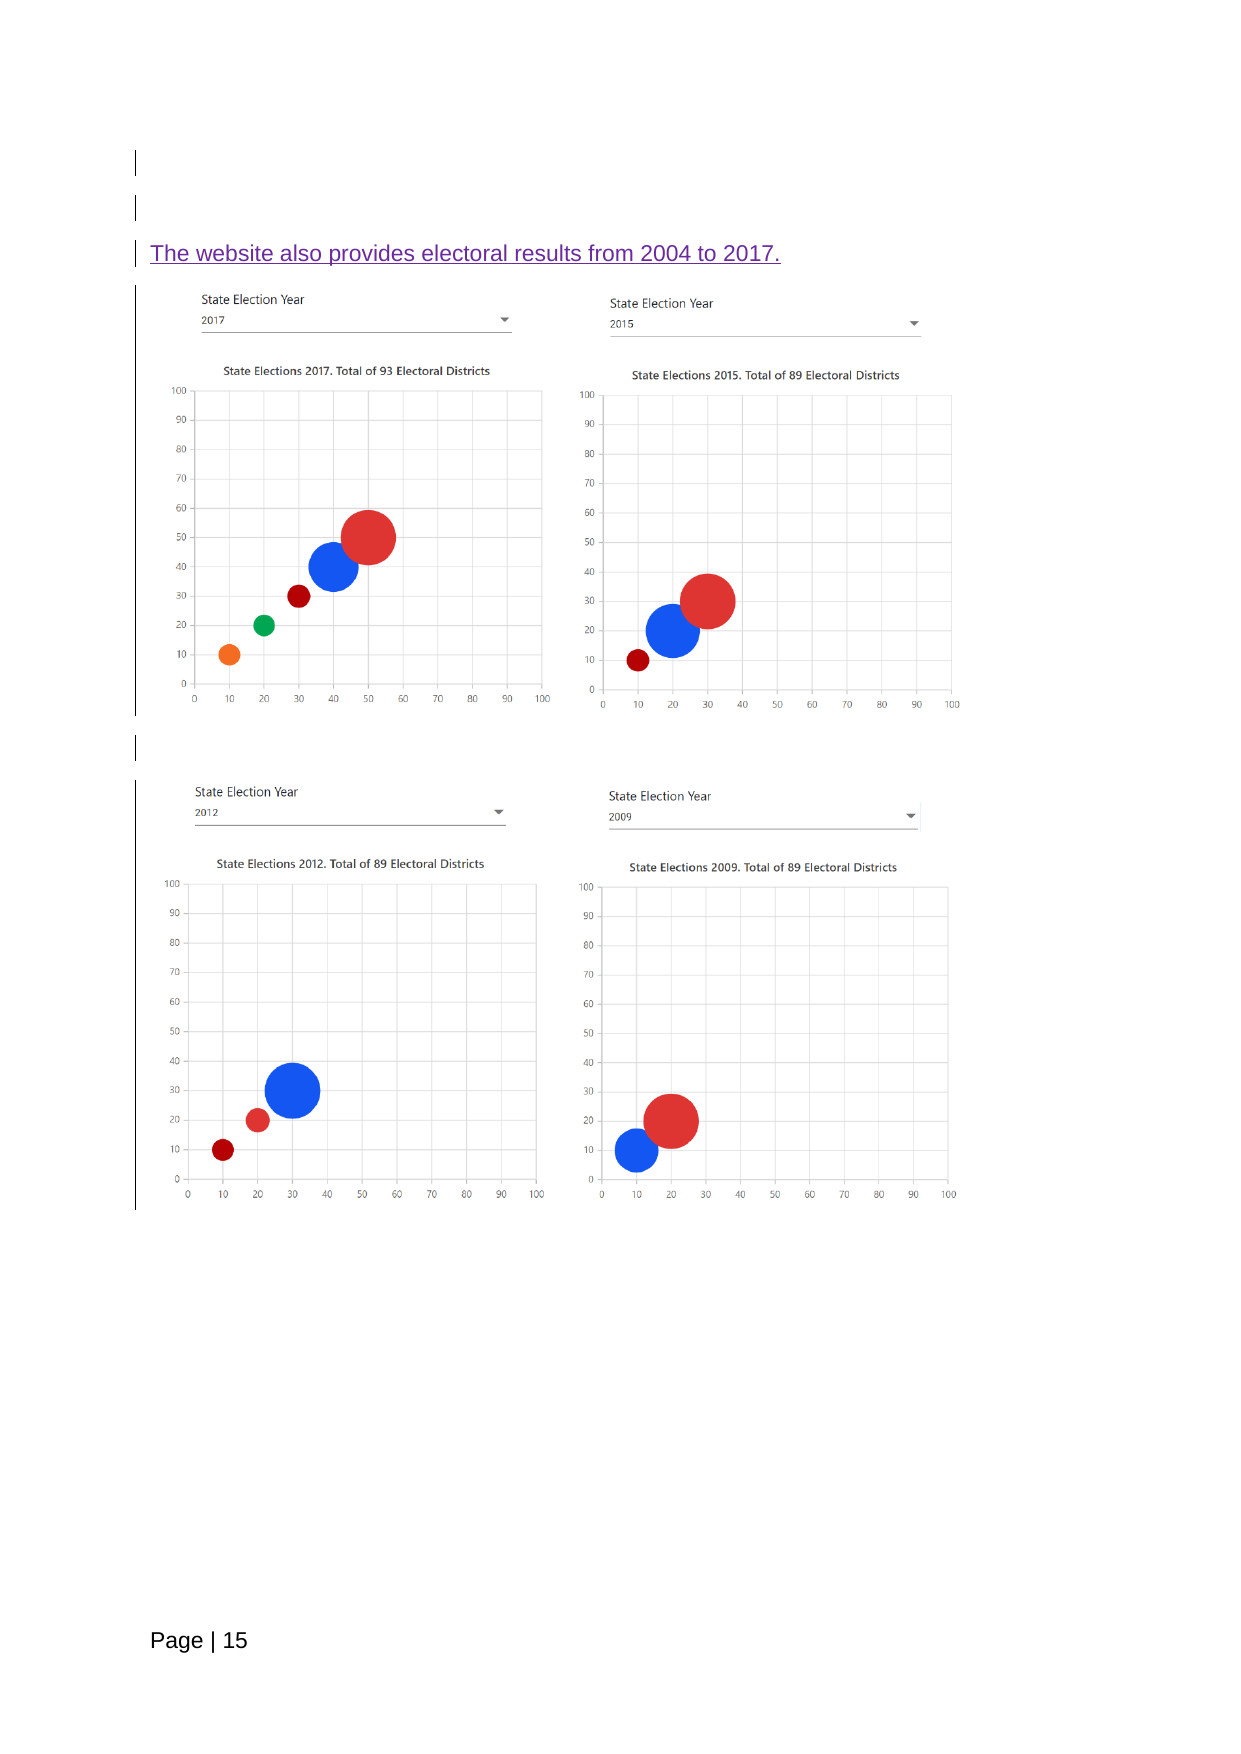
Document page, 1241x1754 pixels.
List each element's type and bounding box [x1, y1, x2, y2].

picture [150, 285, 966, 716]
picture [150, 779, 965, 1211]
